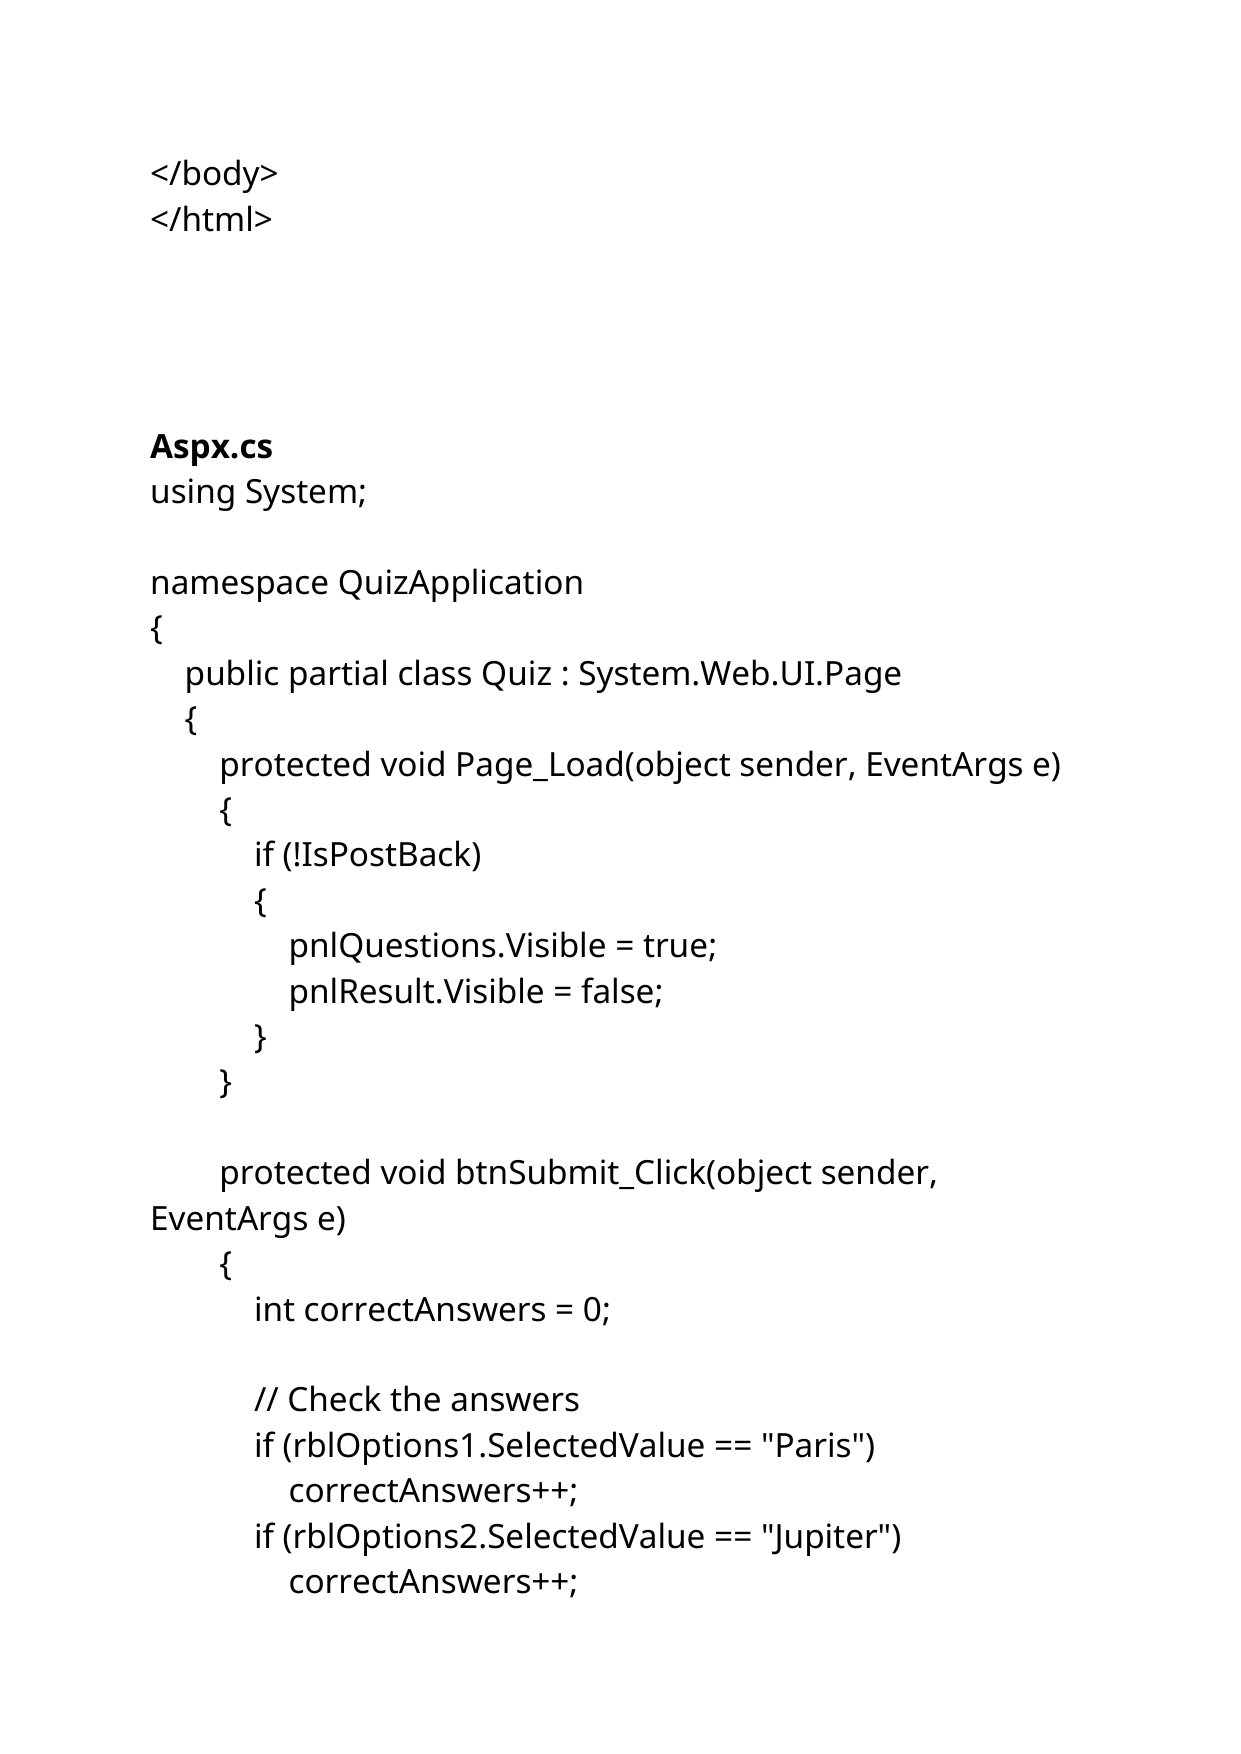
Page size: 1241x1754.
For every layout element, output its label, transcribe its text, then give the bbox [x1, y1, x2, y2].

text if (rblOptions1.SelectedValue == "Paris") [150, 1422, 1090, 1467]
text namespace QuizApplication [150, 559, 1090, 604]
text } [150, 1058, 1090, 1104]
text if (!IsPostBack) [150, 831, 1090, 877]
text int correctAnswers = 0; [150, 1285, 1090, 1331]
text public partial class Quiz : System.Web.UI.Page [150, 649, 1090, 695]
text { [150, 786, 1090, 831]
text { [150, 604, 1090, 649]
text pnlResult.Visible = false; [150, 967, 1090, 1013]
text { [150, 1240, 1090, 1285]
text { [150, 877, 1090, 922]
text protected void btnSubmit_Click(object sender, EventArgs e) [150, 1149, 1090, 1240]
text correctAnswers++; [150, 1467, 1090, 1512]
text } [150, 1013, 1090, 1058]
text Aspx.cs [150, 422, 1090, 468]
text { [150, 695, 1090, 740]
text protected void Page_Load(object sender, EventArgs e) [150, 740, 1090, 786]
text if (rblOptions2.SelectedValue == "Jupiter") [150, 1512, 1090, 1558]
text </body> [150, 150, 1090, 195]
text pnlQuestions.Visible = true; [150, 922, 1090, 967]
text using System; [150, 468, 1090, 513]
text correctAnswers++; [150, 1558, 1090, 1603]
text // Check the answers [150, 1376, 1090, 1422]
text </html> [150, 195, 1090, 241]
